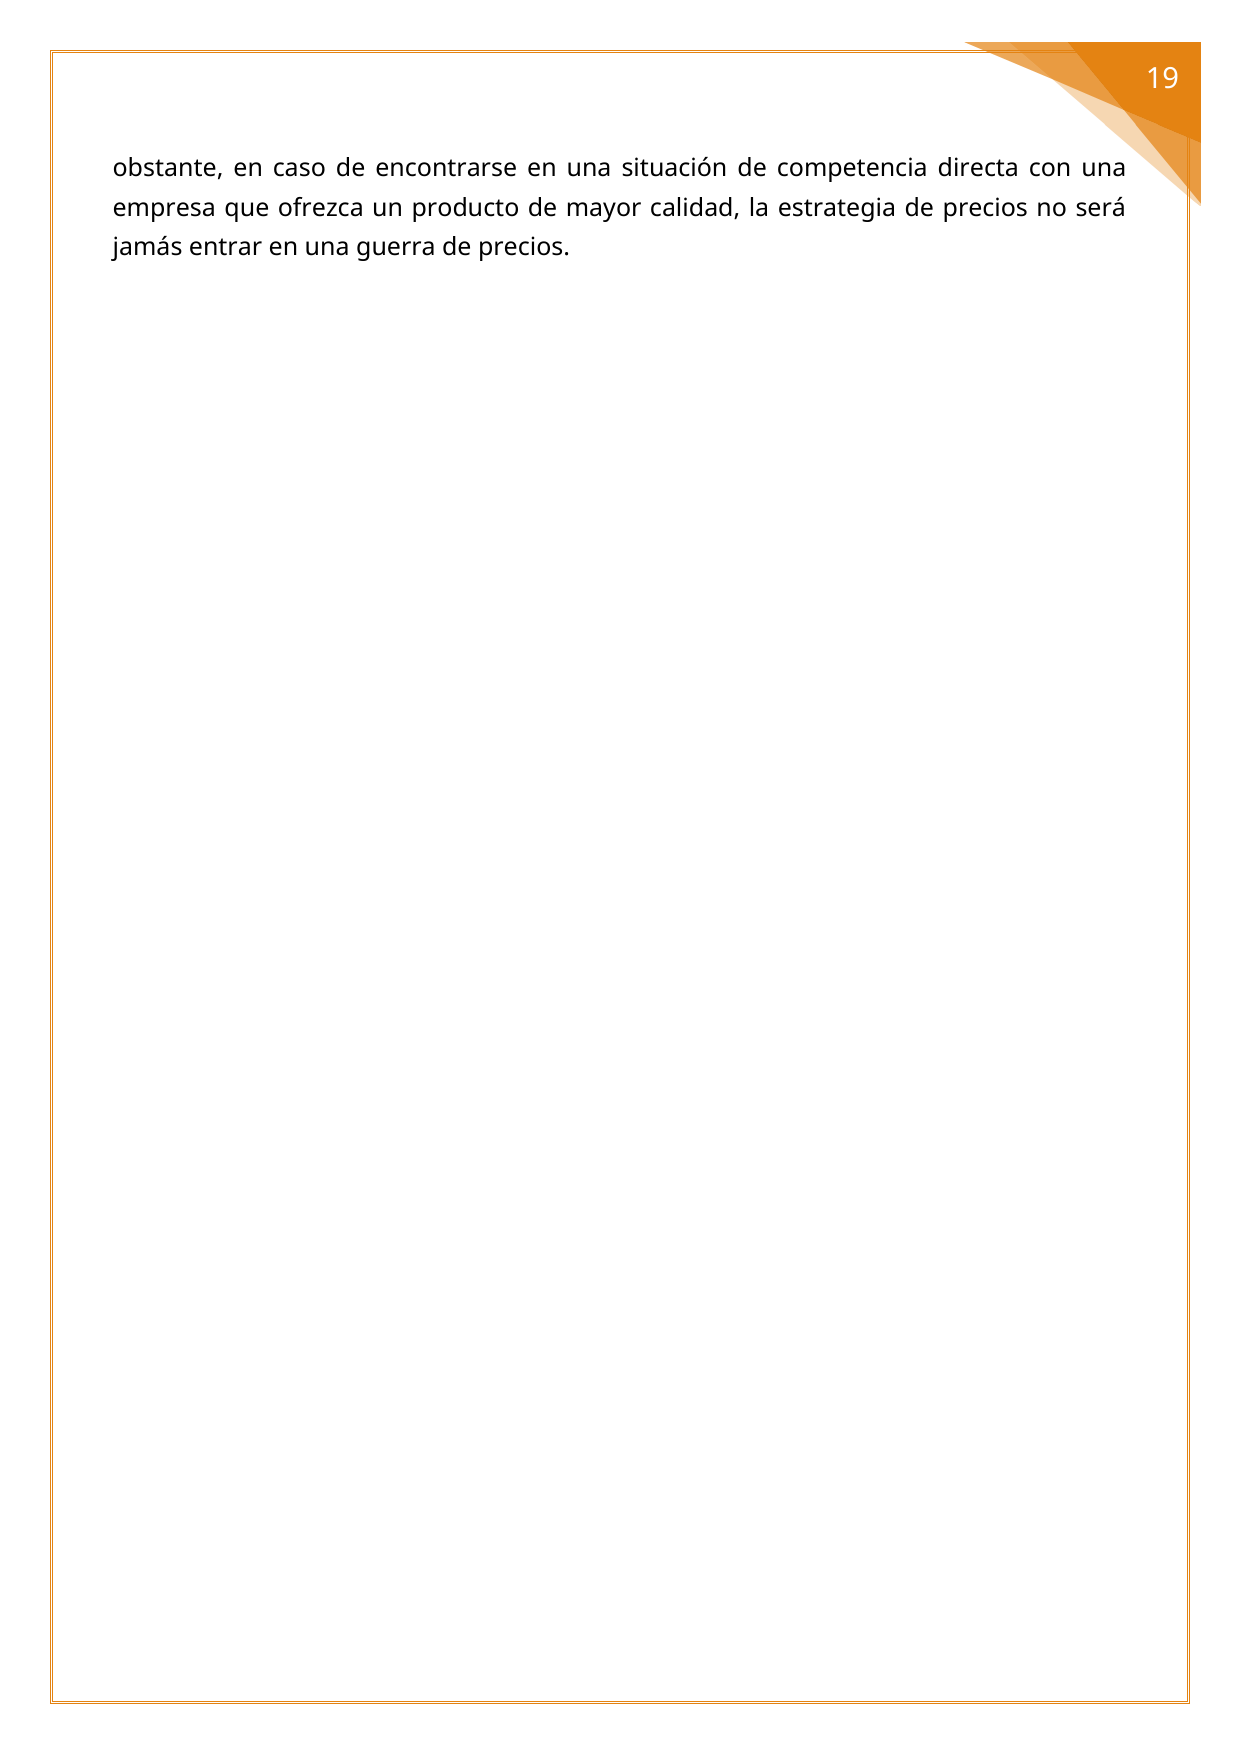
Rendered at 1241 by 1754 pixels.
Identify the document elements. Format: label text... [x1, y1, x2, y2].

picture [963, 53, 1187, 206]
picture [963, 51, 1189, 206]
picture [963, 42, 1201, 206]
